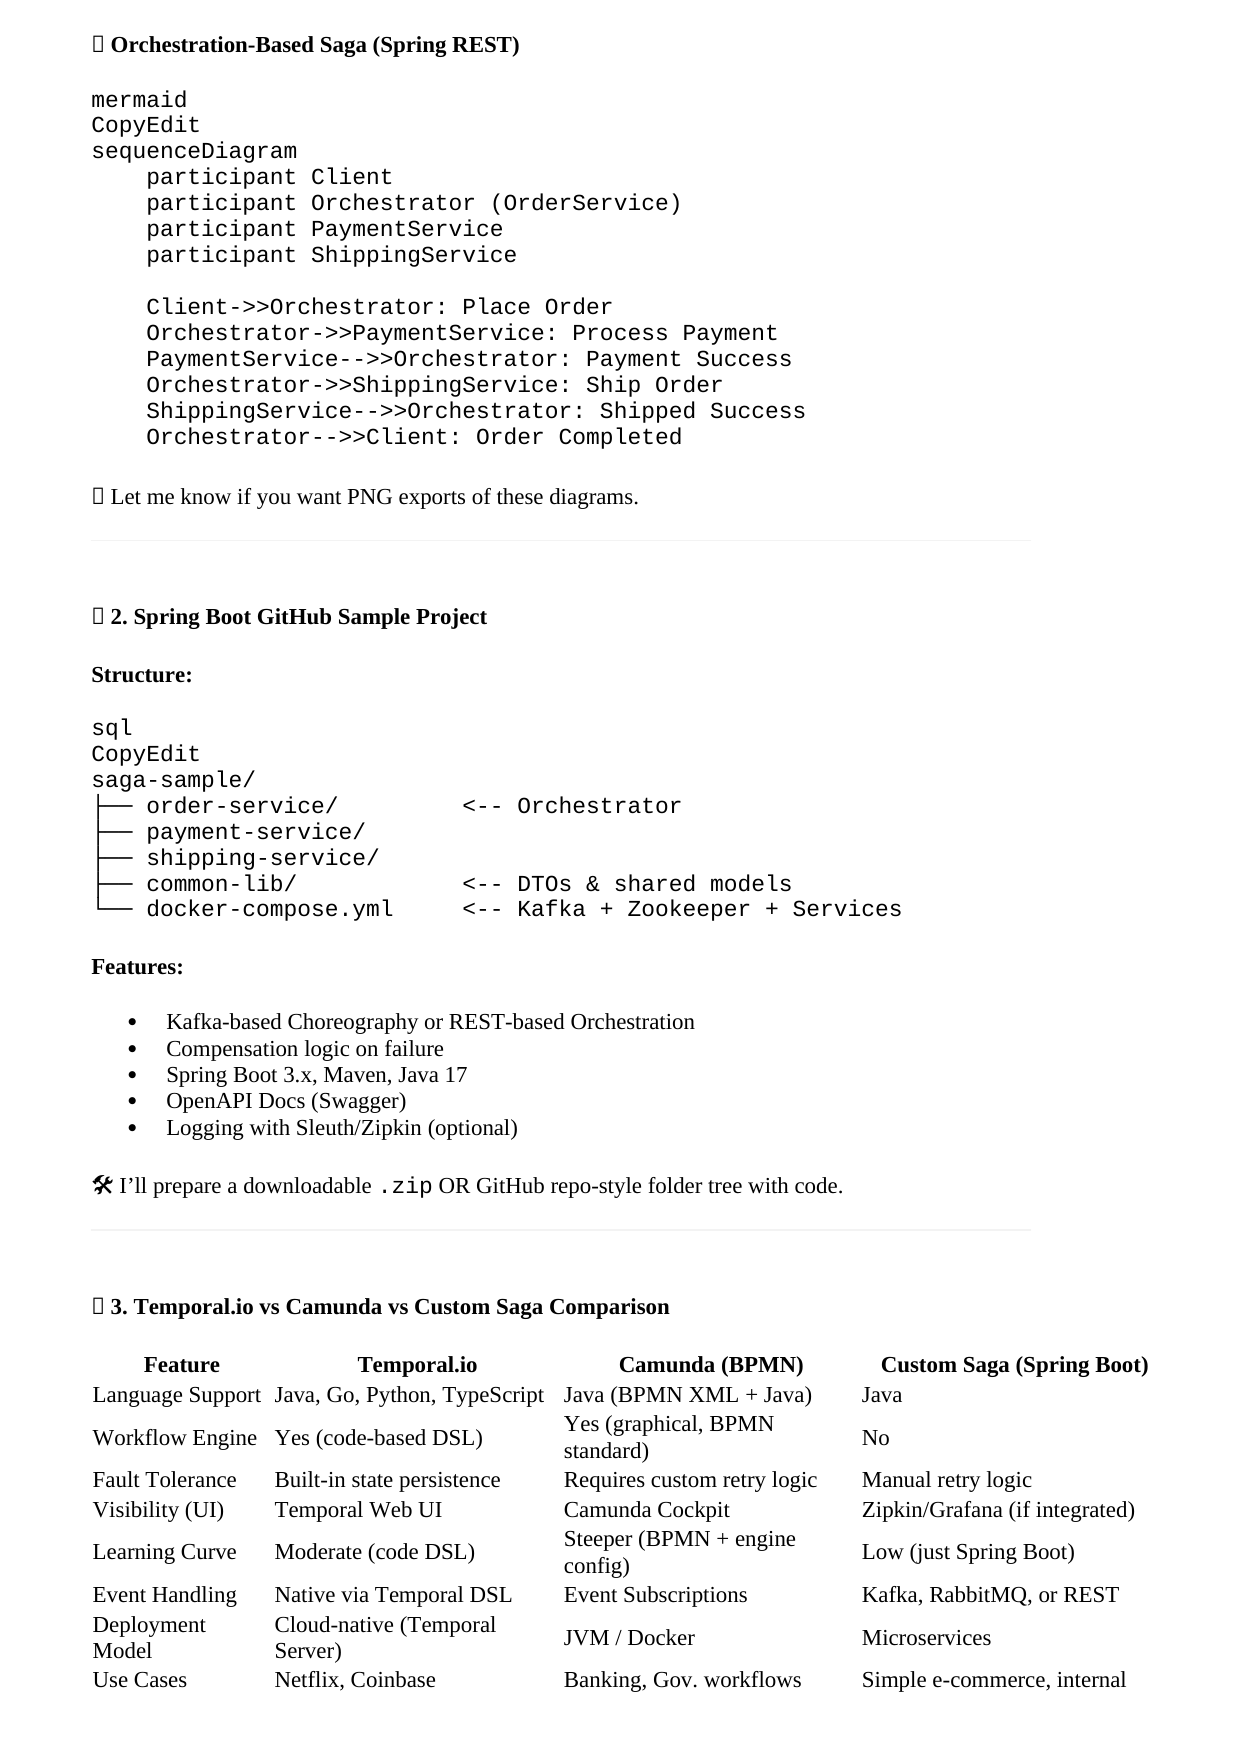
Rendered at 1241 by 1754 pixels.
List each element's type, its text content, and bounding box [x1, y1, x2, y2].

text ✅ 2. Spring Boot GitHub Sample Project [91, 600, 1169, 632]
table_cell Requires custom retry logic [562, 1465, 860, 1494]
table_header Temporal.io [273, 1350, 562, 1379]
text Structure: [91, 661, 1169, 687]
table_cell Fault Tolerance [91, 1465, 273, 1494]
list Spring Boot 3.x, Maven, Java 17 [128, 1061, 1169, 1087]
table_cell Moderate (code DSL) [273, 1524, 562, 1579]
table_cell Steeper (BPMN + engine config) [562, 1524, 860, 1579]
text Client->>Orchestrator: Place Order [91, 295, 1169, 321]
text ├── common-lib/ <-- DTOs & shared models [99, 872, 1169, 898]
table_cell Visibility (UI) [91, 1494, 273, 1524]
text Orchestrator->>PaymentService: Process Payment [91, 321, 1169, 347]
text 🔹 Orchestration-Based Saga (Spring REST) [91, 27, 1169, 59]
text CopyEdit [91, 114, 1169, 140]
list Logging with Sleuth/Zipkin (optional) [128, 1114, 1169, 1140]
text ShippingService-->>Orchestrator: Shipped Success [91, 399, 1169, 425]
table_cell Native via Temporal DSL [273, 1580, 562, 1609]
table_cell Workflow Engine [91, 1409, 273, 1465]
table_cell Learning Curve [91, 1524, 273, 1579]
text 📌 Let me know if you want PNG exports of these diagrams. [91, 480, 1169, 511]
text sequenceDiagram [91, 140, 1169, 166]
list Compensation logic on failure [128, 1035, 1169, 1061]
table_header Camunda (BPMN) [562, 1350, 860, 1379]
text CopyEdit [91, 742, 1169, 768]
table_cell Built-in state persistence [273, 1465, 562, 1494]
text participant ShippingService [91, 243, 1169, 269]
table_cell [562, 1665, 860, 1694]
table_cell Yes (graphical, BPMN standard) [562, 1409, 860, 1465]
table_cell Use Cases [91, 1665, 273, 1694]
list OpenAPI Docs (Swagger) [128, 1087, 1169, 1114]
table_cell Java, Go, Python, TypeScript [273, 1380, 562, 1409]
text PaymentService-->>Orchestrator: Payment Success [91, 347, 1169, 373]
table_cell Cloud-native (Temporal Server) [273, 1609, 562, 1665]
table_cell Zipkin/Grafana (if integrated) [860, 1494, 1169, 1524]
text participant Client [91, 166, 1169, 192]
table_cell Java (BPMN XML + Java) [562, 1380, 860, 1409]
list Kafka-based Choreography or REST-based Orchestration [128, 1008, 1169, 1035]
table_cell Event Handling [91, 1580, 273, 1609]
table_cell Kafka, RabbitMQ, or REST [860, 1580, 1169, 1609]
text ├── shipping-service/ [99, 846, 1169, 872]
text Orchestrator->>ShippingService: Ship Order [91, 373, 1169, 399]
text ├── payment-service/ [99, 820, 1169, 846]
text ├── order-service/ <-- Orchestrator [99, 794, 1169, 820]
table_header Custom Saga (Spring Boot) [860, 1350, 1169, 1379]
text participant Orchestrator (OrderService) [91, 192, 1169, 218]
table_cell Language Support [91, 1380, 273, 1409]
table_cell Manual retry logic [860, 1465, 1169, 1494]
table_cell Deployment Model [91, 1609, 273, 1665]
text Orchestrator-->>Client: Order Completed [91, 425, 1169, 451]
table_cell Netflix, Coinbase [273, 1665, 562, 1694]
text └── docker-compose.yml <-- Kafka + Zookeeper + Services [91, 898, 1169, 924]
table_cell Java [860, 1380, 1169, 1409]
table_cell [860, 1665, 1169, 1694]
text ✅ 3. Temporal.io vs Camunda vs Custom Saga Comparison [91, 1289, 1169, 1321]
table_cell Temporal Web UI [273, 1494, 562, 1524]
table_cell Microservices [860, 1609, 1169, 1665]
text participant PaymentService [91, 218, 1169, 243]
text sql [91, 716, 1169, 742]
text saga-sample/ [91, 768, 1169, 794]
table_cell JVM / Docker [562, 1609, 860, 1665]
table_cell Camunda Cockpit [562, 1494, 860, 1524]
table_cell Low (just Spring Boot) [860, 1524, 1169, 1579]
table_header Feature [91, 1350, 273, 1379]
text 🛠 I’ll prepare a downloadable .zip OR GitHub repo-style folder tree with code. [91, 1169, 1169, 1201]
table_cell Event Subscriptions [562, 1580, 860, 1609]
table_cell No [860, 1409, 1169, 1465]
text mermaid [91, 88, 1169, 114]
text Features: [91, 953, 1169, 979]
table_cell Yes (code-based DSL) [273, 1409, 562, 1465]
